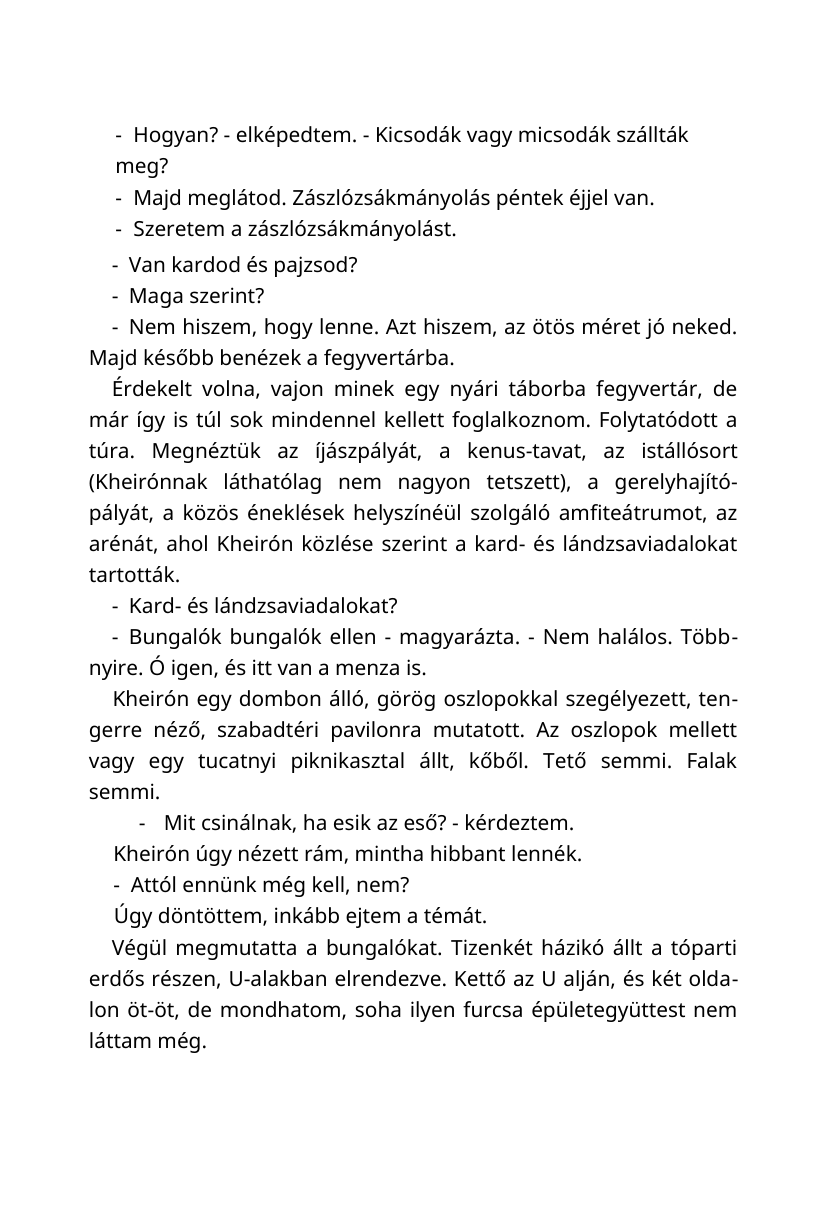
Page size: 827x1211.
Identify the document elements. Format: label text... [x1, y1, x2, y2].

list Bungalók bungalók ellen - magyarázta. - Nem halálos. Többnyire. Ó igen, és itt van a menza is. [89, 620, 738, 682]
list Nem hiszem, hogy lenne. Azt hiszem, az ötös méret jó neked. Majd később benézek a fegyvertárba. [89, 309, 738, 371]
list Majd meglátod. Zászlózsákmányolás péntek éjjel van. [115, 180, 738, 211]
list Hogyan? - elképedtem. - Kicsodák vagy micsodák szállták meg? [115, 118, 738, 180]
list Attól ennünk még kell, nem? [113, 868, 738, 899]
list Szeretem a zászlózsákmányolást. [115, 211, 738, 242]
list Van kardod és pajzsod? [112, 247, 738, 278]
text Kheirón egy dombon álló, görög oszlopokkal szegélyezett, tengerre néző, szabadtéri pavilonra mutatott. Az oszlopok mellett vagy egy tucatnyi piknikasztal állt, kőből. Tető semmi. Falak semmi. [89, 682, 738, 806]
list Maga szerint? [112, 278, 738, 309]
text Érdekelt volna, vajon minek egy nyári táborba fegyvertár, de már így is túl sok mindennel kellett foglalkoznom. Folytatódott a túra. Megnéztük az íjászpályát, a kenus-tavat, az istállósort (Kheirónnak láthatólag nem nagyon tetszett), a gerelyhajító-pályát, a közös éneklések helyszínéül szolgáló amfiteátrumot, az arénát, ahol Kheirón közlése szerint a kard- és lándzsaviadalokat tartották. [89, 371, 738, 589]
text Végül megmutatta a bungalókat. Tizenkét házikó állt a tóparti erdős részen, U-alakban elrendezve. Kettő az U alján, és két oldalon öt-öt, de mondhatom, soha ilyen furcsa épületegyüttest nem láttam még. [89, 931, 738, 1055]
list Kard- és lándzsaviadalokat? [112, 589, 738, 620]
text Úgy döntöttem, inkább ejtem a témát. [114, 899, 738, 930]
list Mit csinálnak, ha esik az eső? - kérdeztem. Kheirón úgy nézett rám, mintha hibbant lennék. [113, 806, 612, 868]
